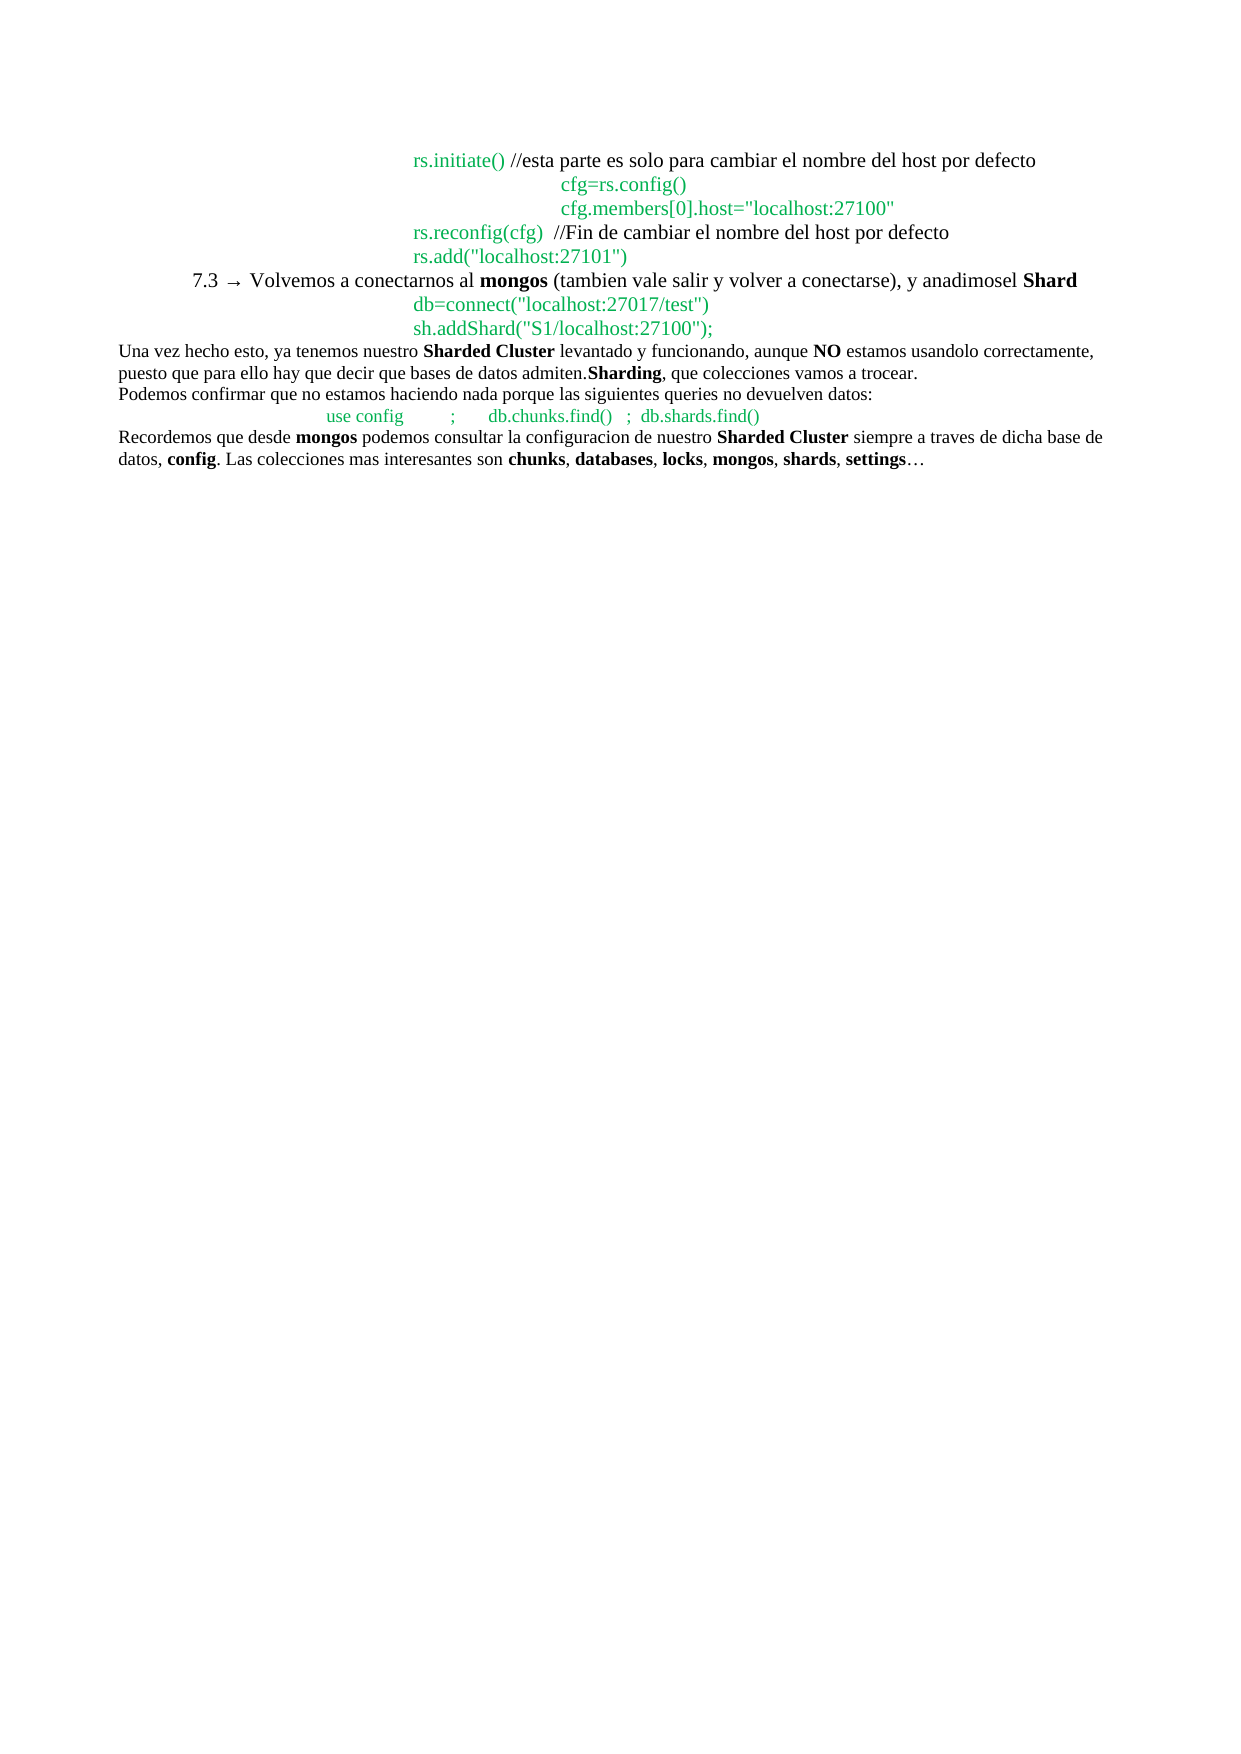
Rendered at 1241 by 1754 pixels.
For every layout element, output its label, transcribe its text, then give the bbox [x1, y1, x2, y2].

text 7.3 → Volvemos a conectarnos al mongos (tambien vale salir y volver a conectarse), y anadimosel Shard [118, 268, 1122, 292]
text cfg=rs.config() [561, 172, 1122, 196]
text Podemos confirmar que no estamos haciendo nada porque las siguientes queries no devuelven datos: [118, 383, 1122, 405]
text cfg.members[0].host="localhost:27100" [561, 196, 1122, 220]
text sh.addShard("S1/localhost:27100"); [413, 316, 1122, 340]
text use config ; db.chunks.find() ; db.shards.find() [326, 405, 1122, 426]
text db=connect("localhost:27017/test") [413, 292, 1122, 316]
text rs.initiate() //esta parte es solo para cambiar el nombre del host por defecto [118, 148, 1122, 172]
text rs.add("localhost:27101") [118, 244, 1122, 268]
text Recordemos que desde mongos podemos consultar la configuracion de nuestro Sharded Cluster siempre a traves de dicha base de datos, config. Las colecciones mas interesantes son chunks, databases, locks, mongos, shards, settings… [118, 426, 1122, 469]
text rs.reconfig(cfg) //Fin de cambiar el nombre del host por defecto [413, 220, 1122, 244]
text Una vez hecho esto, ya tenemos nuestro Sharded Cluster levantado y funcionando, aunque NO estamos usandolo correctamente, puesto que para ello hay que decir que bases de datos admiten.Sharding, que colecciones vamos a trocear. [118, 340, 1122, 383]
